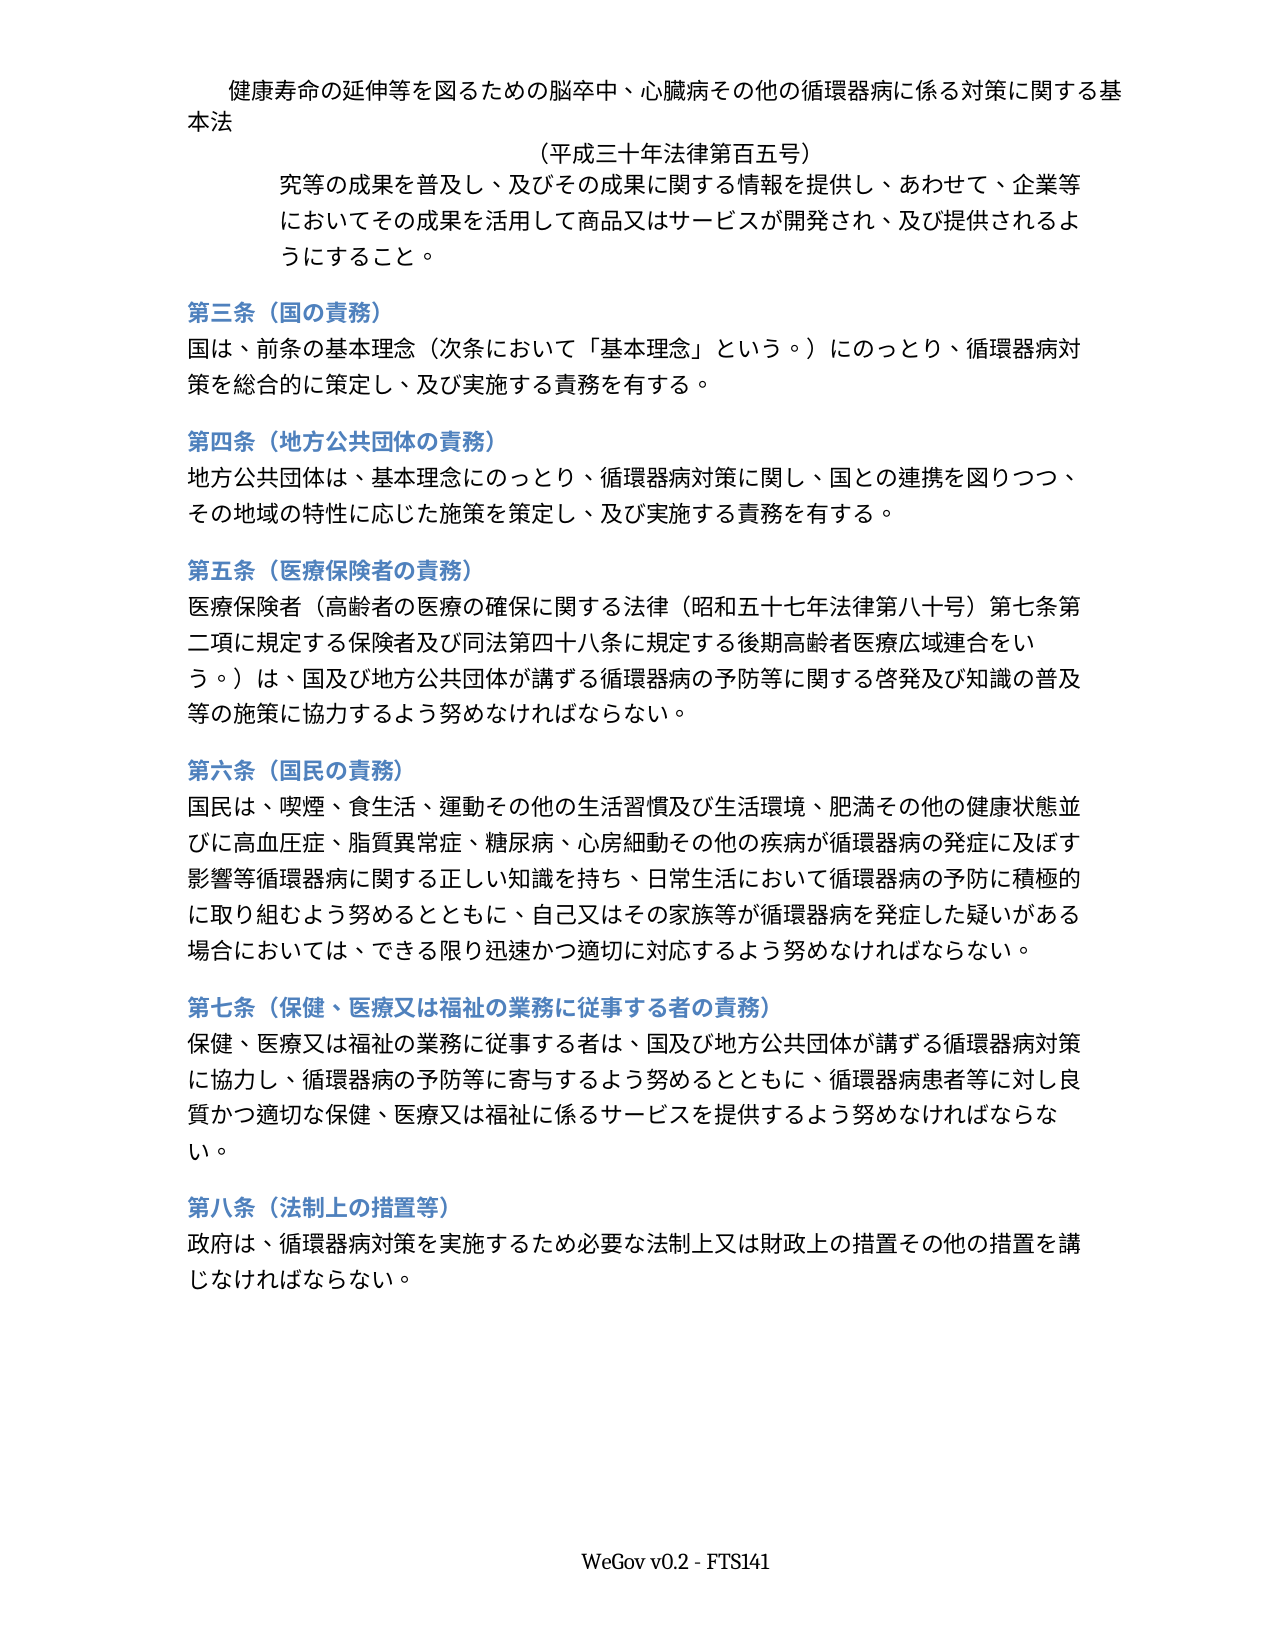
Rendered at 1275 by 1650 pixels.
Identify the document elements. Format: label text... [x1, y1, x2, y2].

text 国は、前条の基本理念（次条において「基本理念」という。）にのっとり、循環器病対策を総合的に策定し、及び実施する責務を有する。 [187, 333, 1087, 401]
text 国民は、喫煙、食生活、運動その他の生活習慣及び生活環境、肥満その他の健康状態並びに高血圧症、脂質異常症、糖尿病、心房細動その他の疾病が循環器病の発症に及ぼす影響等循環器病に関する正しい知識を持ち、日常生活において循環器病の予防に積極的に取り組むよう努めるとともに、自己又はその家族等が循環器病を発症した疑いがある場合においては、できる限り迅速かつ適切に対応するよう努めなければならない。 [187, 791, 1087, 966]
subtitle 第三条（国の責務） [187, 297, 1087, 329]
text 地方公共団体は、基本理念にのっとり、循環器病対策に関し、国との連携を図りつつ、その地域の特性に応じた施策を策定し、及び実施する責務を有する。 [187, 462, 1087, 529]
subtitle 第四条（地方公共団体の責務） [187, 426, 1087, 457]
subtitle 第八条（法制上の措置等） [187, 1192, 1087, 1223]
subtitle 第五条（医療保険者の責務） [187, 555, 1087, 586]
subtitle 第七条（保健、医療又は福祉の業務に従事する者の責務） [187, 992, 1087, 1023]
subtitle 第六条（国民の責務） [187, 755, 1087, 786]
text 医療保険者（高齢者の医療の確保に関する法律（昭和五十七年法律第八十号）第七条第二項に規定する保険者及び同法第四十八条に規定する後期高齢者医療広域連合をいう。）は、国及び地方公共団体が講ずる循環器病の予防等に関する啓発及び知識の普及等の施策に協力するよう努めなければならない。 [187, 591, 1087, 730]
text 保健、医療又は福祉の業務に従事する者は、国及び地方公共団体が講ずる循環器病対策に協力し、循環器病の予防等に寄与するよう努めるとともに、循環器病患者等に対し良質かつ適切な保健、医療又は福祉に係るサービスを提供するよう努めなければならない。 [187, 1028, 1087, 1167]
text 政府は、循環器病対策を実施するため必要な法制上又は財政上の措置その他の措置を講じなければならない。 [187, 1228, 1087, 1295]
